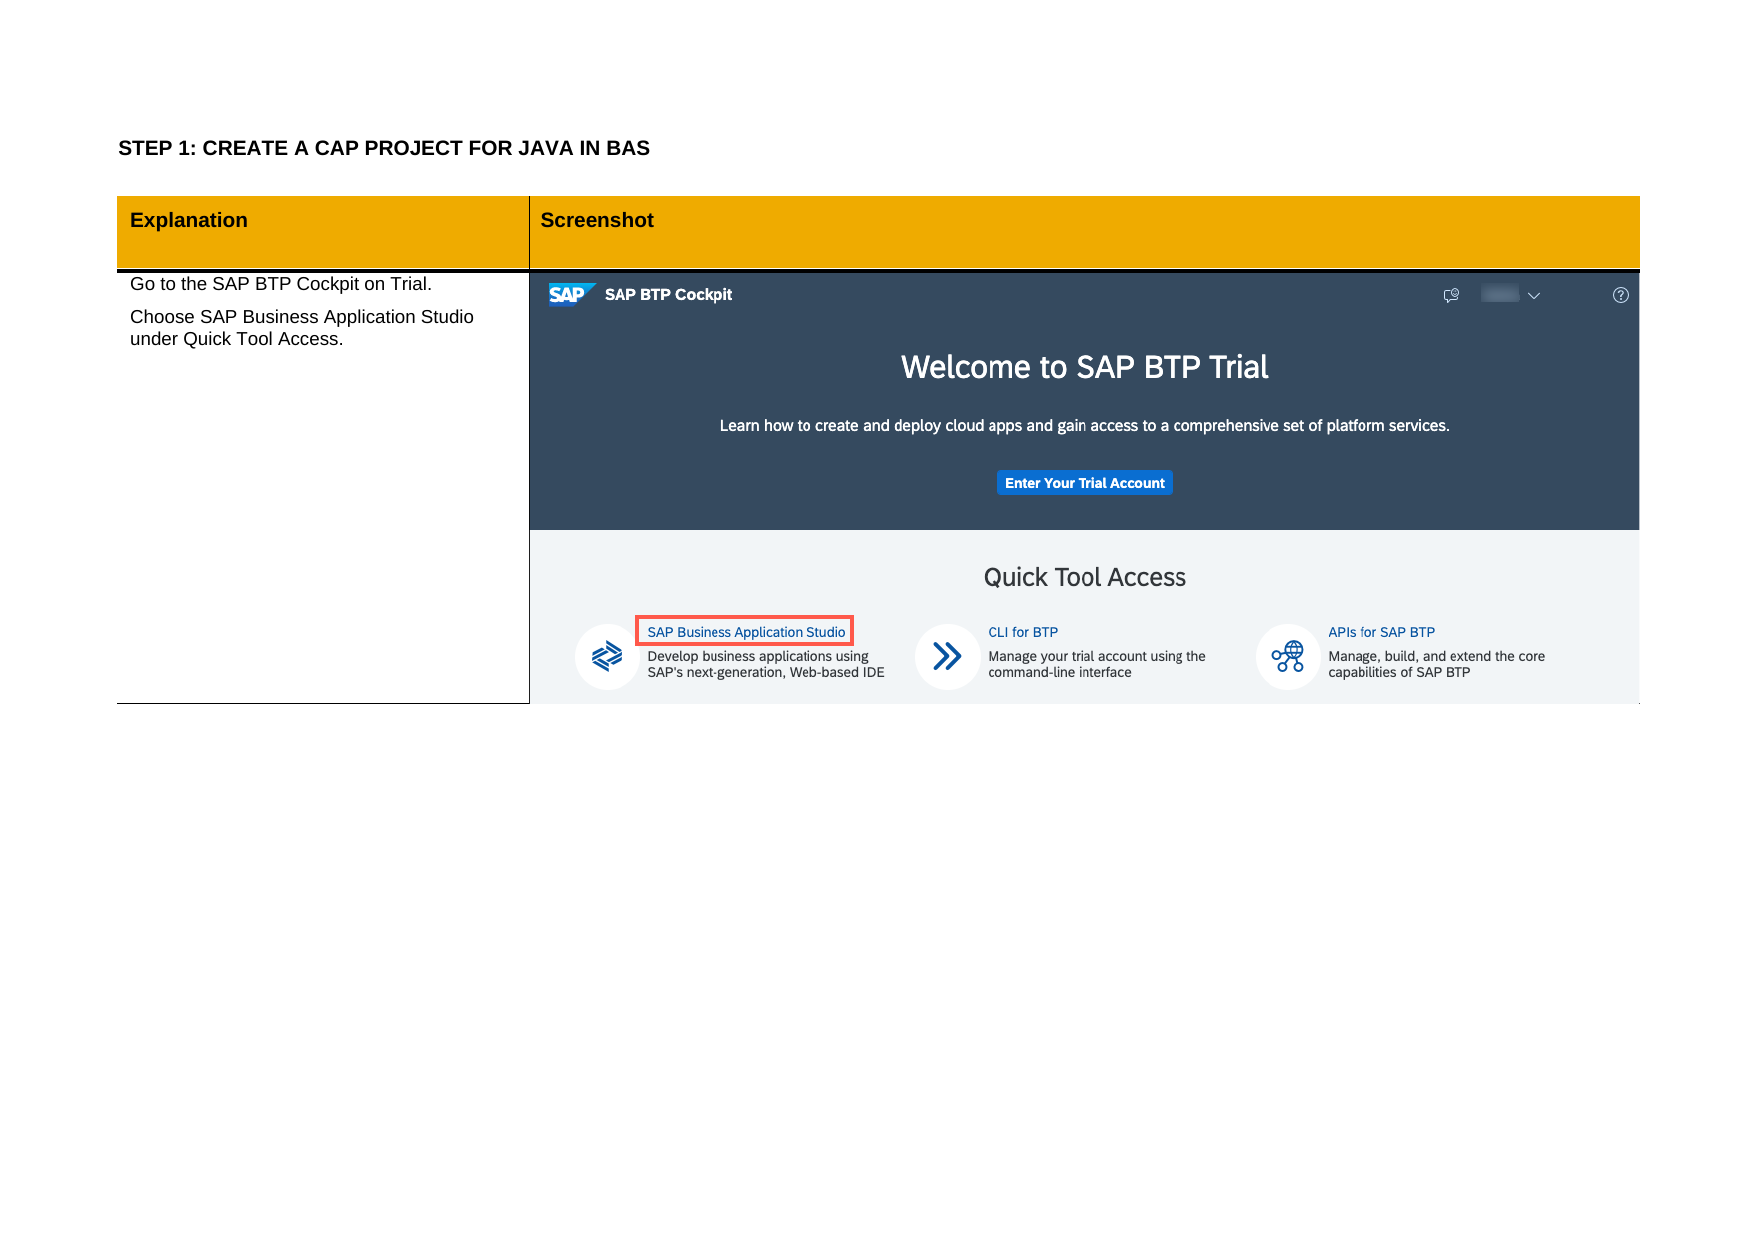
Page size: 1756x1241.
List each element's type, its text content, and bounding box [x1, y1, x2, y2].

table_header Explanation [117, 196, 529, 268]
picture [529, 273, 1640, 704]
subtitle STEP 1: CREATE A CAP PROJECT FOR JAVA IN BAS [118, 135, 1663, 159]
table_cell Go to the SAP BTP Cockpit on Trial. Choose SAP Business Application Studio under Quick Tool Access. [117, 273, 529, 703]
table_header Screenshot [530, 196, 1640, 268]
